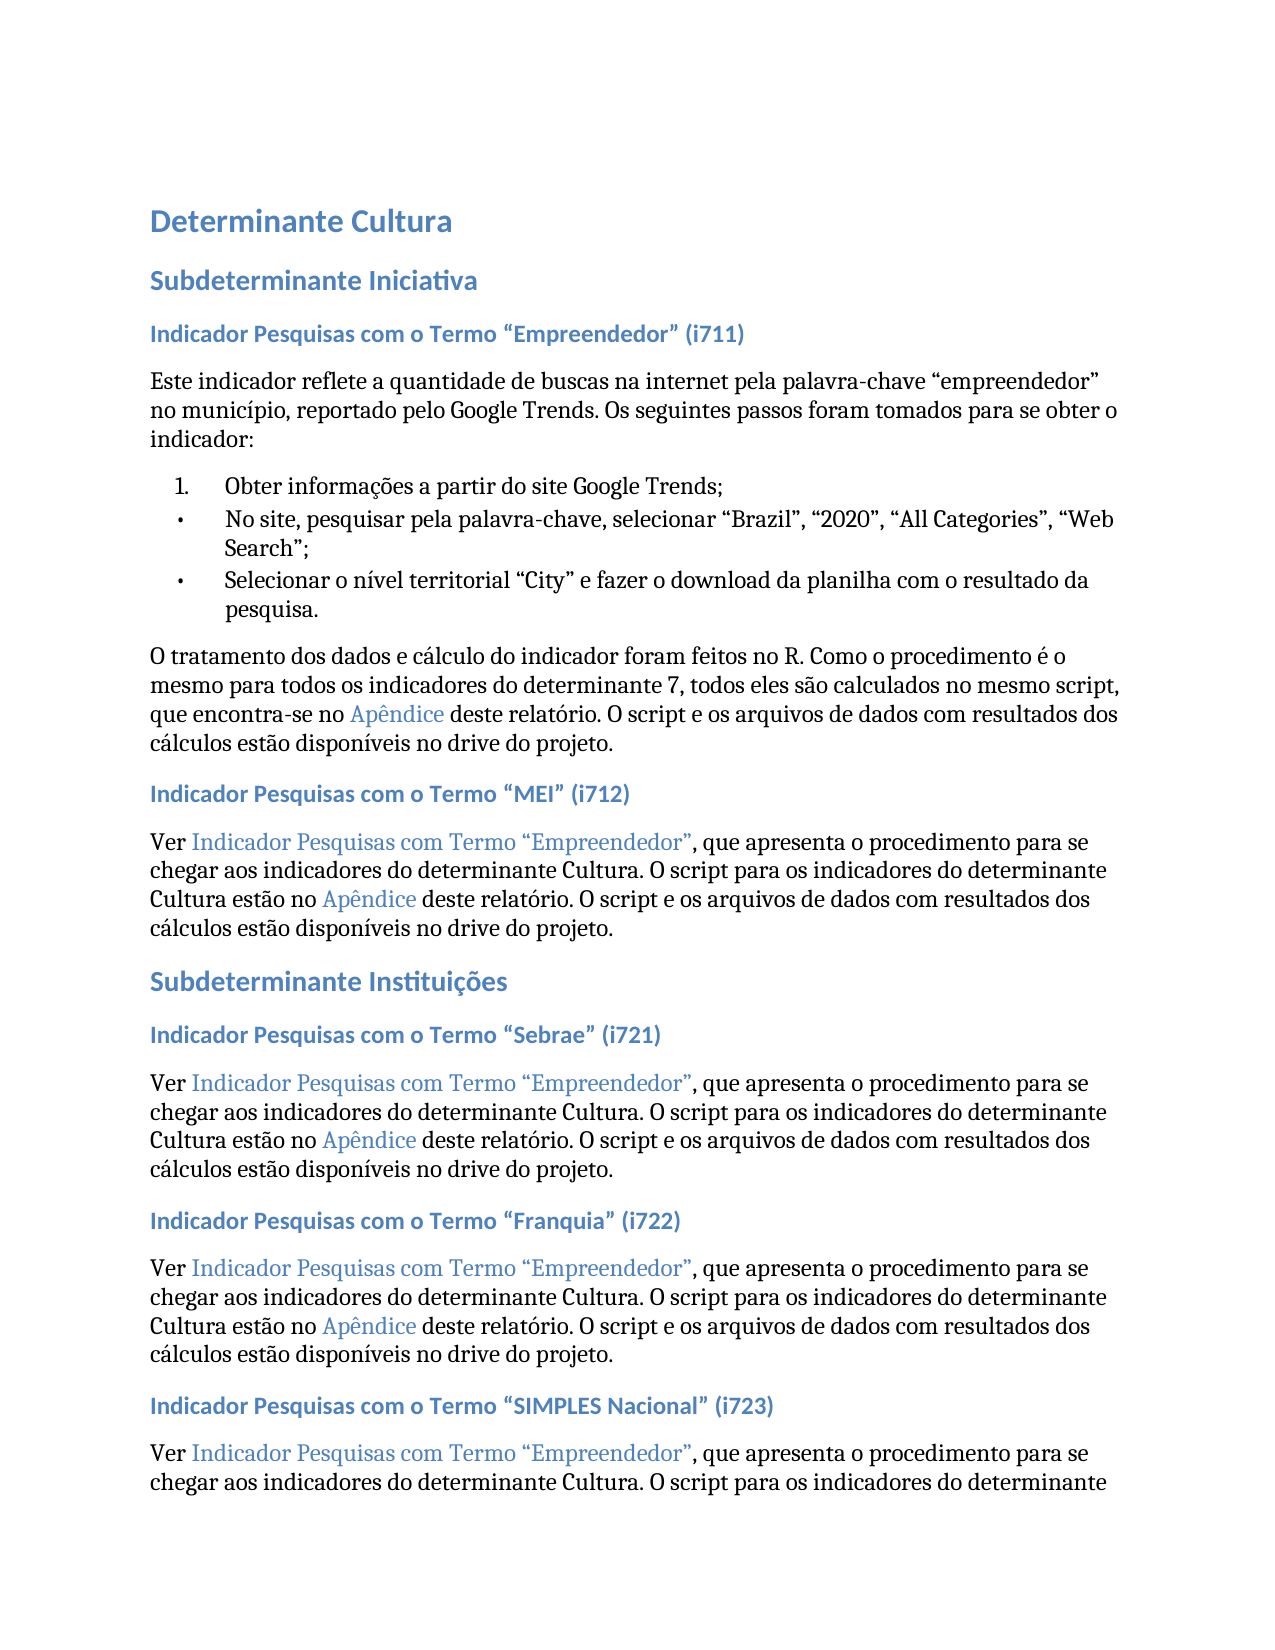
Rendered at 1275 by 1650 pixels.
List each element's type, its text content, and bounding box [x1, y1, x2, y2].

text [150, 1439, 1125, 1497]
subtitle Subdeterminante Iniciativa [150, 262, 1125, 297]
subtitle Indicador Pesquisas com o Termo “Franquia” (i722) [150, 1205, 1125, 1235]
subtitle Subdeterminante Instituições [150, 963, 1125, 999]
subtitle Indicador Pesquisas com o Termo “Empreendedor” (i711) [150, 318, 1125, 348]
list Selecionar o nível territorial “City” e fazer o download da planilha com o resultado da pesquisa. [175, 566, 1125, 623]
subtitle Determinante Cultura [150, 200, 1125, 241]
list Obter informações a partir do site Google Trends; [175, 472, 1125, 501]
text Este indicador reflete a quantidade de buscas na internet pela palavra-chave “empreendedor” no município, reportado pelo Google Trends. Os seguintes passos foram tomados para se obter o indicador: [150, 367, 1125, 453]
text O tratamento dos dados e cálculo do indicador foram feitos no R. Como o procedimento é o mesmo para todos os indicadores do determinante 7, todos eles são calculados no mesmo script, que encontra-se no Apêndice deste relatório. O script e os arquivos de dados com resultados dos cálculos estão disponíveis no drive do projeto. [150, 642, 1125, 757]
list No site, pesquisar pela palavra-chave, selecionar “Brazil”, “2020”, “All Categories”, “Web Search”; [175, 505, 1125, 562]
subtitle Indicador Pesquisas com o Termo “Sebrae” (i721) [150, 1020, 1125, 1050]
subtitle Indicador Pesquisas com o Termo “SIMPLES Nacional” (i723) [150, 1390, 1125, 1420]
subtitle Indicador Pesquisas com o Termo “MEI” (i712) [150, 778, 1125, 809]
